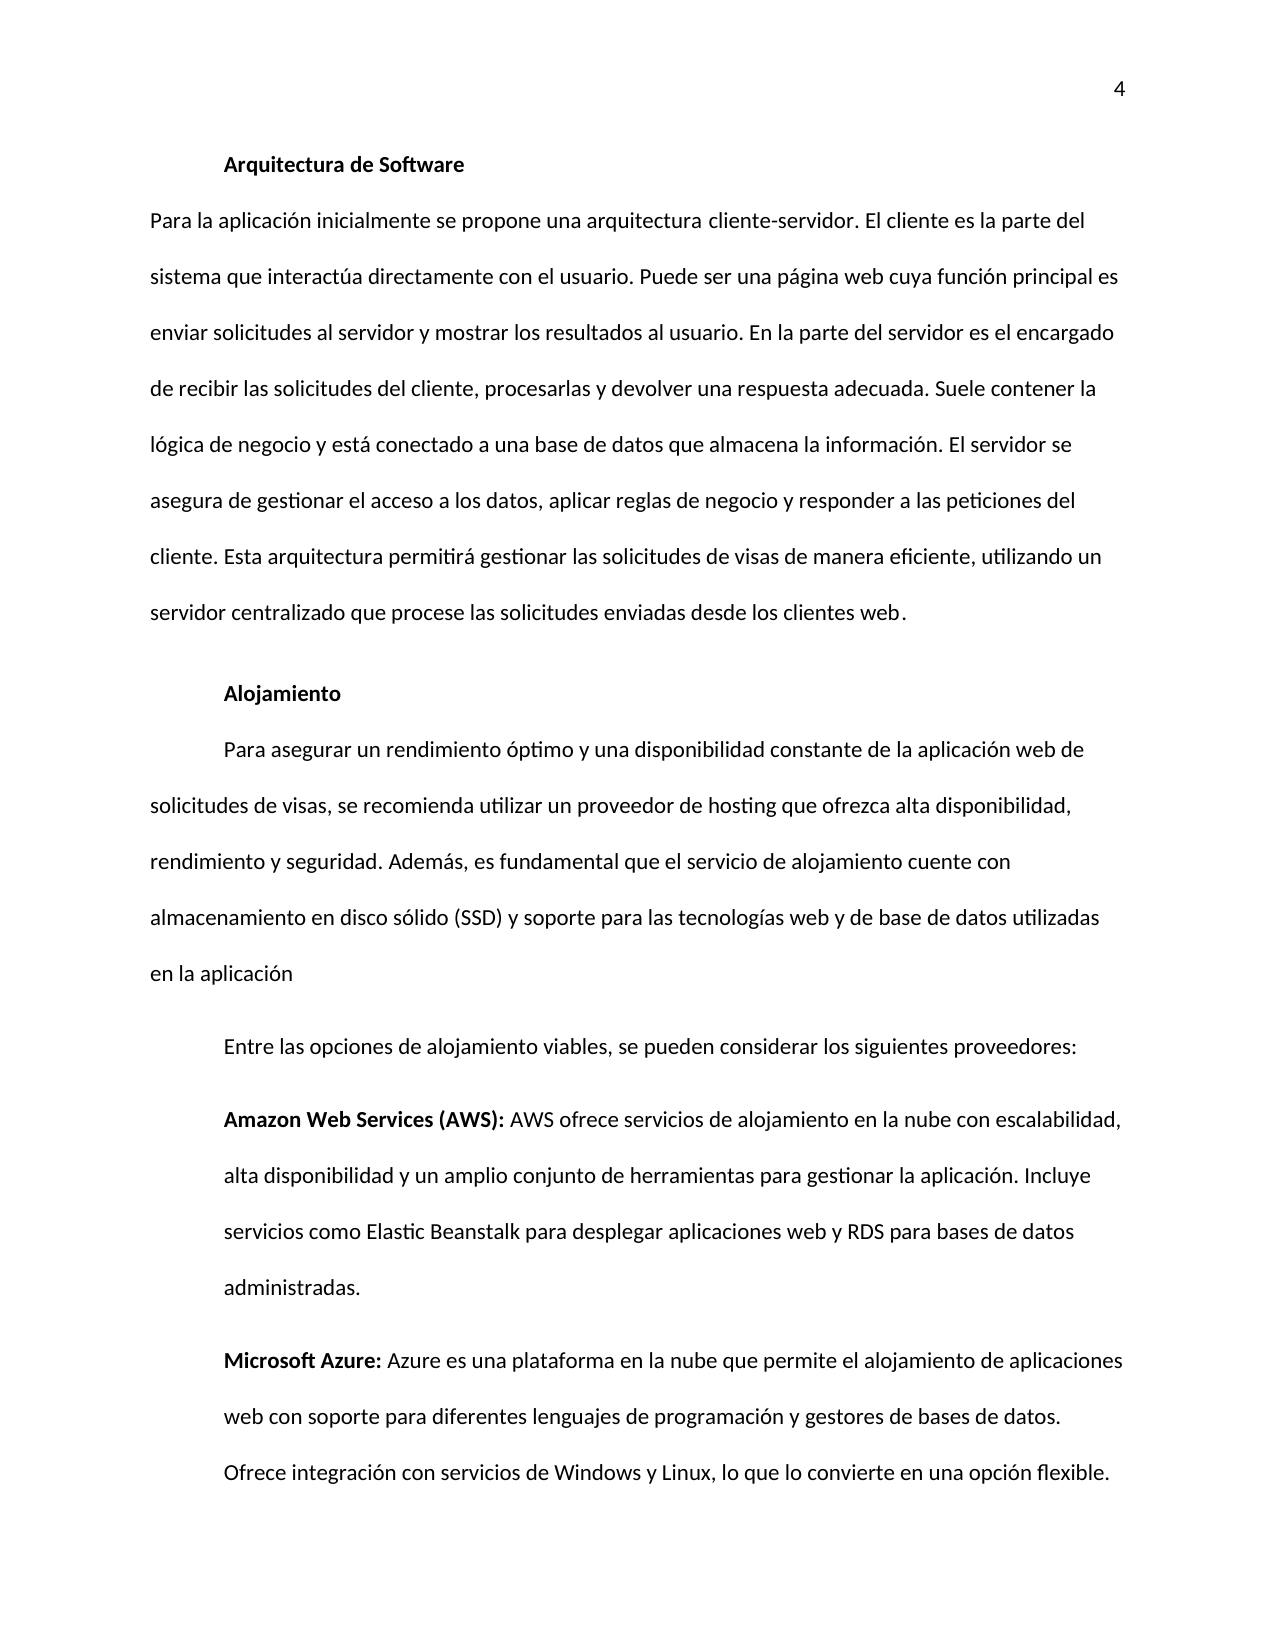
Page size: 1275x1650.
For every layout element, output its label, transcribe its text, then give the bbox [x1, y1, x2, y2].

text Para asegurar un rendimiento óptimo y una disponibilidad constante de la aplicación web de solicitudes de visas, se recomienda utilizar un proveedor de hosting que ofrezca alta disponibilidad, rendimiento y seguridad. Además, es fundamental que el servicio de alojamiento cuente con almacenamiento en disco sólido (SSD) y soporte para las tecnologías web y de base de datos utilizadas en la aplicación [150, 735, 1125, 988]
subtitle Arquitectura de Software [150, 150, 1125, 178]
text Amazon Web Services (AWS): AWS ofrece servicios de alojamiento en la nube con escalabilidad, alta disponibilidad y un amplio conjunto de herramientas para gestionar la aplicación. Incluye servicios como Elastic Beanstalk para desplegar aplicaciones web y RDS para bases de datos administradas. [224, 1105, 1125, 1301]
subtitle Alojamiento [150, 679, 1125, 707]
text Microsoft Azure: Azure es una plataforma en la nube que permite el alojamiento de aplicaciones web con soporte para diferentes lenguajes de programación y gestores de bases de datos. Ofrece integración con servicios de Windows y Linux, lo que lo convierte en una opción flexible. [224, 1346, 1125, 1486]
text Para la aplicación inicialmente se propone una arquitectura cliente-servidor. El cliente es la parte del sistema que interactúa directamente con el usuario. Puede ser una página web cuya función principal es enviar solicitudes al servidor y mostrar los resultados al usuario. En la parte del servidor es el encargado de recibir las solicitudes del cliente, procesarlas y devolver una respuesta adecuada. Suele contener la lógica de negocio y está conectado a una base de datos que almacena la información. El servidor se asegura de gestionar el acceso a los datos, aplicar reglas de negocio y responder a las peticiones del cliente. Esta arquitectura permitirá gestionar las solicitudes de visas de manera eficiente, utilizando un servidor centralizado que procese las solicitudes enviadas desde los clientes web. [150, 206, 1125, 626]
text Entre las opciones de alojamiento viables, se pueden considerar los siguientes proveedores: [150, 1032, 1125, 1060]
